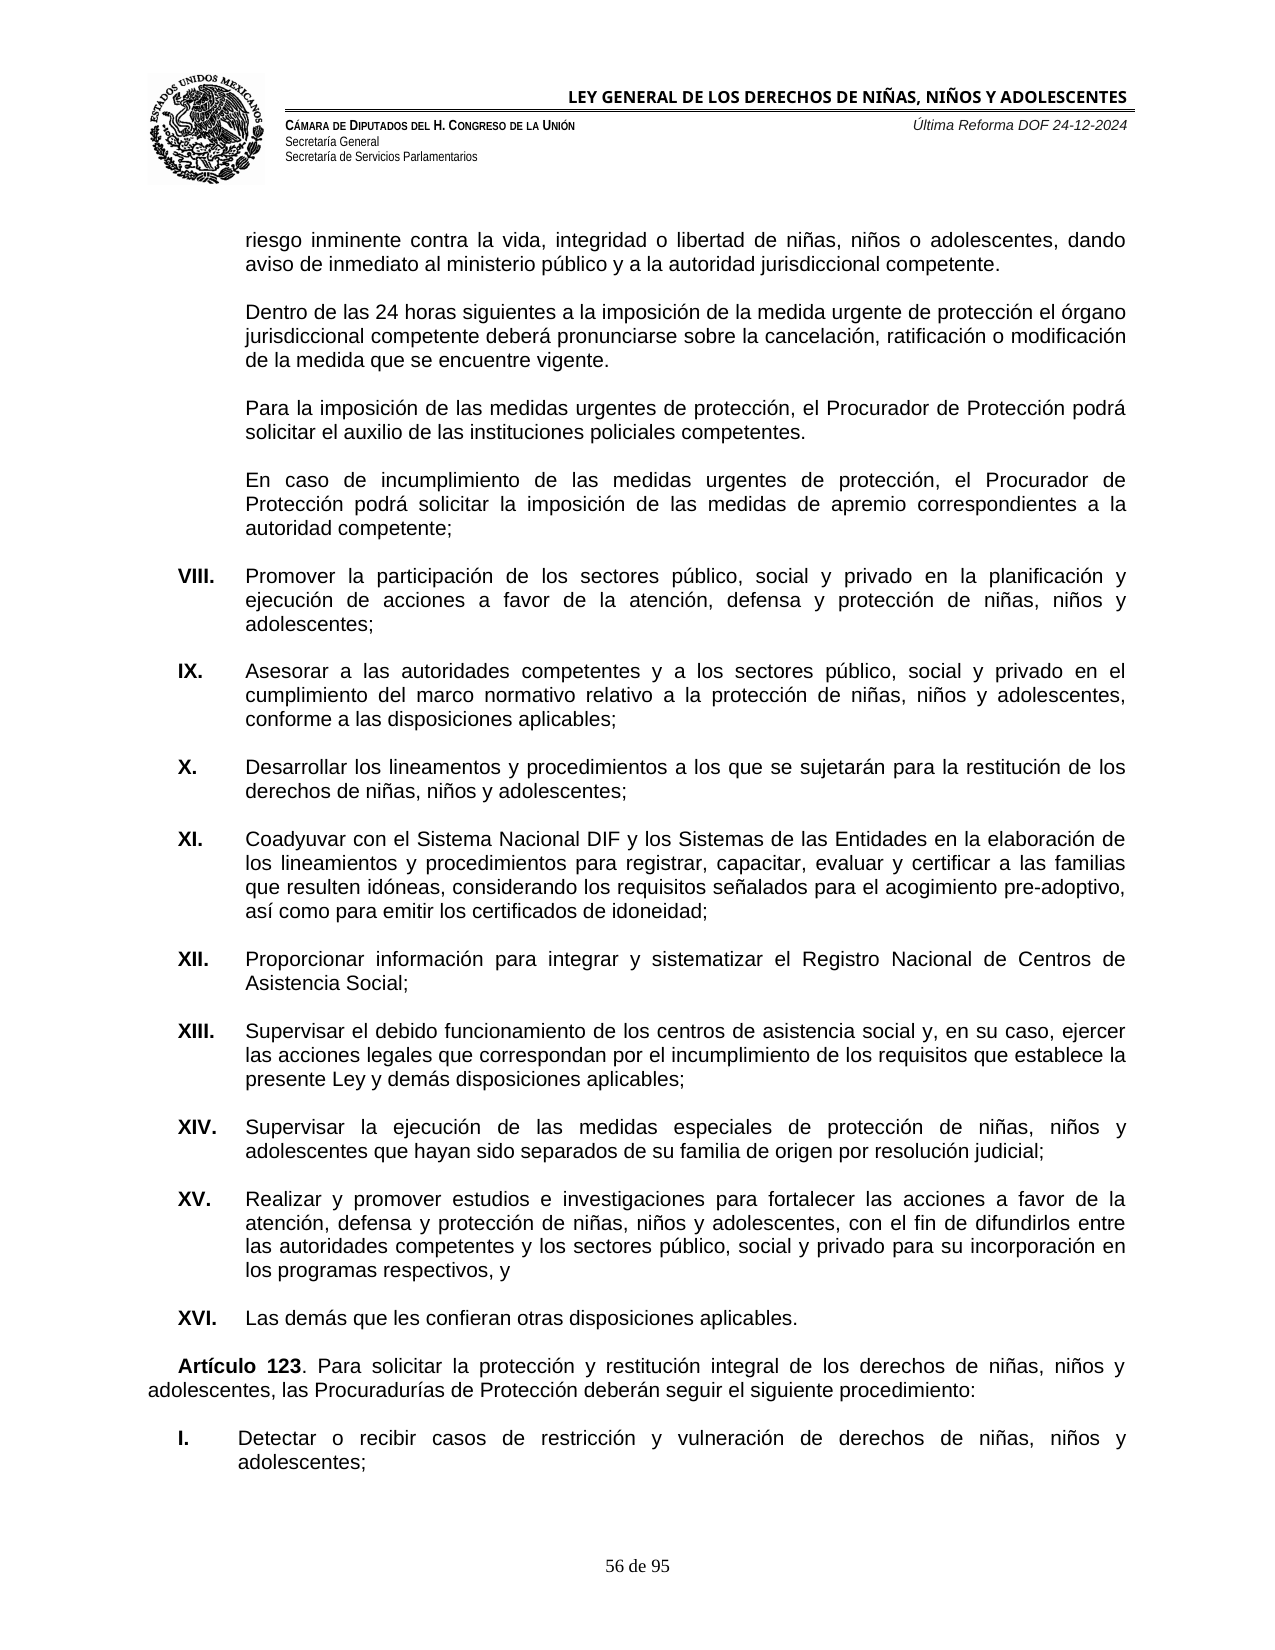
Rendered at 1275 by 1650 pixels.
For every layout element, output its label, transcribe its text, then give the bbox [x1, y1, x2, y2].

text Artículo 123. Para solicitar la protección y restitución integral de los derechos de niñas, niños y adolescentes, las Procuradurías de Protección deberán seguir el siguiente procedimiento: [148, 1354, 1127, 1402]
text Dentro de las 24 horas siguientes a la imposición de la medida urgente de protección el órgano jurisdiccional competente deberá pronunciarse sobre la cancelación, ratificación o modificación de la medida que se encuentre vigente. [178, 300, 1127, 372]
text VIII. Promover la participación de los sectores público, social y privado en la planificación y ejecución de acciones a favor de la atención, defensa y protección de niñas, niños y adolescentes; [178, 563, 1127, 635]
text Para la imposición de las medidas urgentes de protección, el Procurador de Protección podrá solicitar el auxilio de las instituciones policiales competentes. [178, 396, 1127, 444]
text XIII. Supervisar el debido funcionamiento de los centros de asistencia social y, en su caso, ejercer las acciones legales que correspondan por el incumplimiento de los requisitos que establece la presente Ley y demás disposiciones aplicables; [178, 1019, 1127, 1091]
text XV. Realizar y promover estudios e investigaciones para fortalecer las acciones a favor de la atención, defensa y protección de niñas, niños y adolescentes, con el fin de difundirlos entre las autoridades competentes y los sectores público, social y privado para su incorporación en los programas respectivos, y [178, 1186, 1127, 1282]
text I. Detectar o recibir casos de restricción y vulneración de derechos de niñas, niños y adolescentes; [178, 1426, 1127, 1474]
text XIV. Supervisar la ejecución de las medidas especiales de protección de niñas, niños y adolescentes que hayan sido separados de su familia de origen por resolución judicial; [178, 1114, 1127, 1162]
text XVI. Las demás que les confieran otras disposiciones aplicables. [178, 1306, 1127, 1330]
text IX. Asesorar a las autoridades competentes y a los sectores público, social y privado en el cumplimiento del marco normativo relativo a la protección de niñas, niños y adolescentes, conforme a las disposiciones aplicables; [178, 659, 1127, 731]
text X. Desarrollar los lineamentos y procedimientos a los que se sujetarán para la restitución de los derechos de niñas, niños y adolescentes; [178, 755, 1127, 803]
text En caso de incumplimiento de las medidas urgentes de protección, el Procurador de Protección podrá solicitar la imposición de las medidas de apremio correspondientes a la autoridad competente; [178, 468, 1127, 539]
text XI. Coadyuvar con el Sistema Nacional DIF y los Sistemas de las Entidades en la elaboración de los lineamientos y procedimientos para registrar, capacitar, evaluar y certificar a las familias que resulten idóneas, considerando los requisitos señalados para el acogimiento pre-adoptivo, así como para emitir los certificados de idoneidad; [178, 827, 1127, 923]
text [178, 228, 1127, 276]
text XII. Proporcionar información para integrar y sistematizar el Registro Nacional de Centros de Asistencia Social; [178, 947, 1127, 995]
